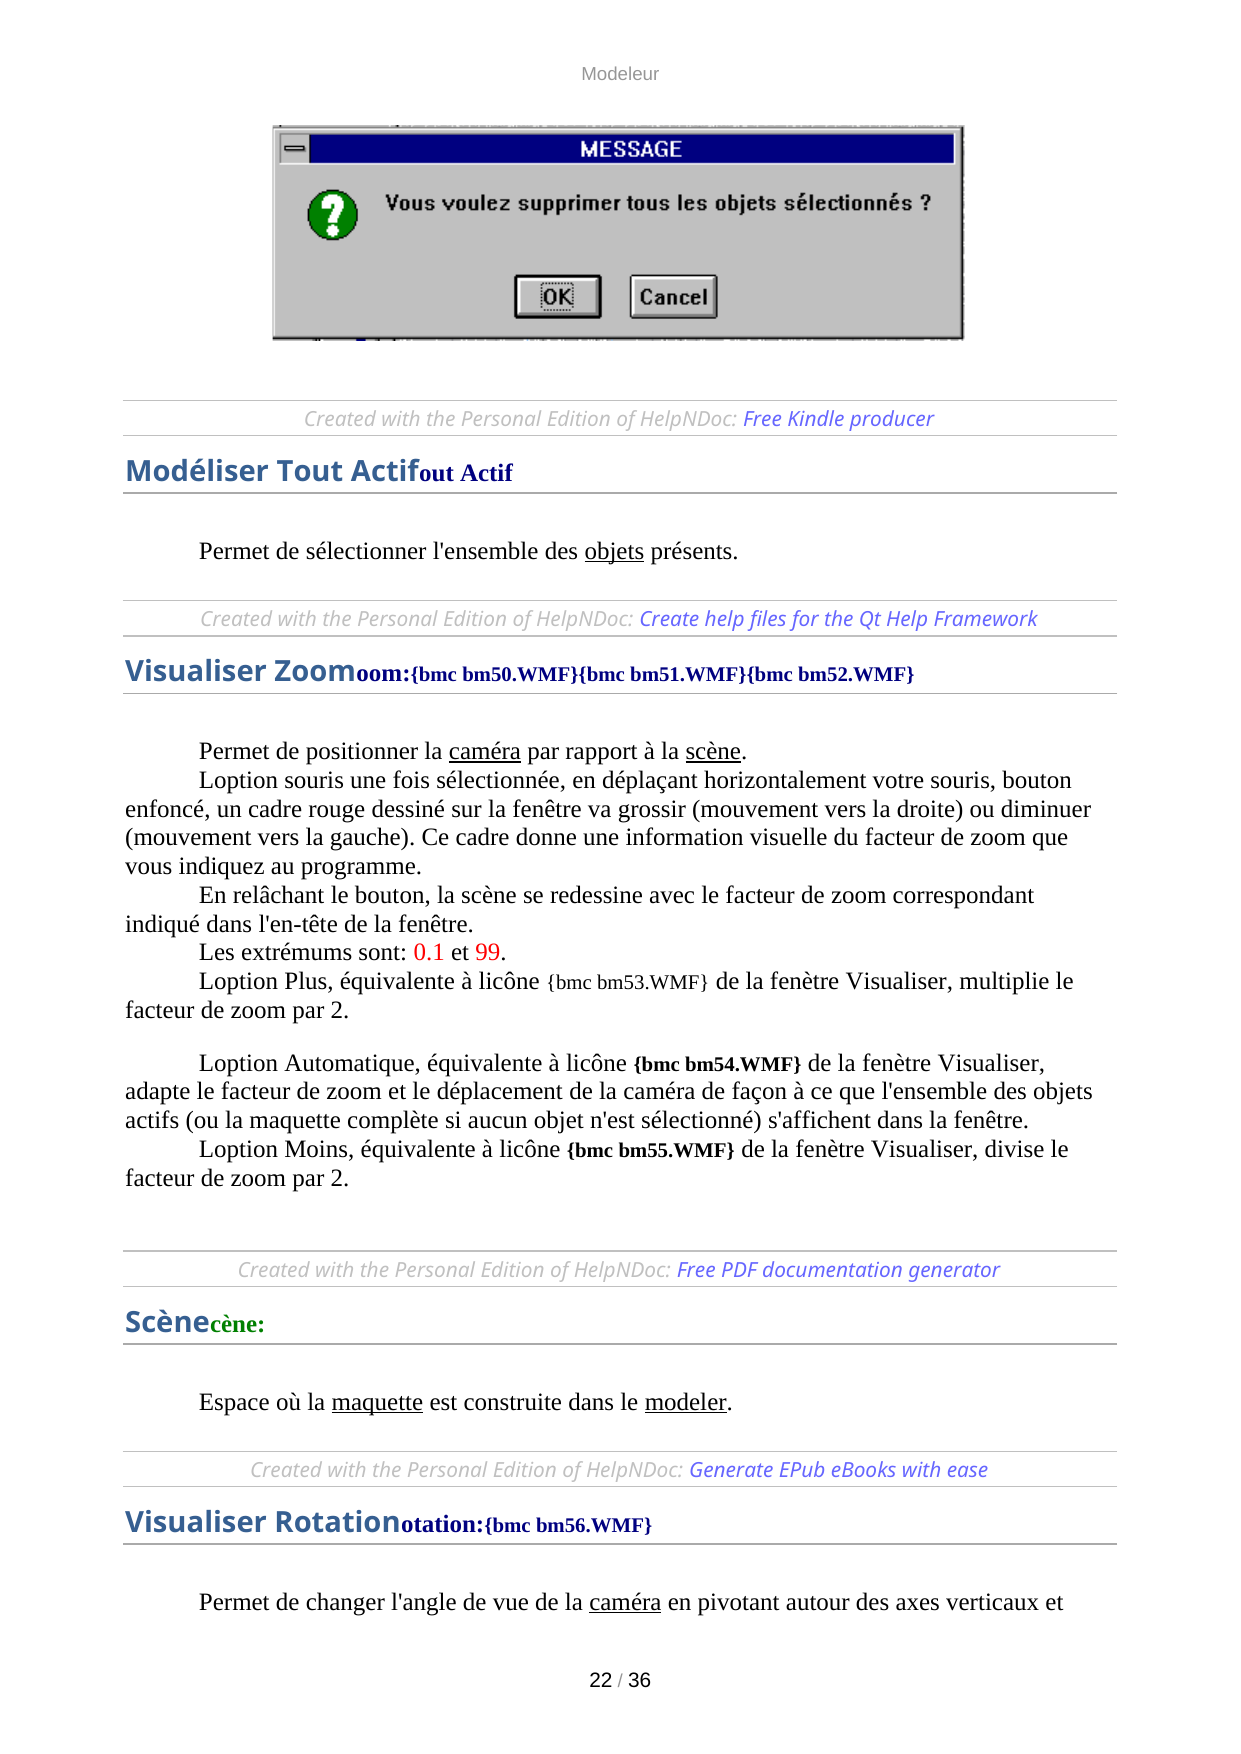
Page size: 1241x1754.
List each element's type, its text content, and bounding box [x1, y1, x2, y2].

text Loption souris une fois sélectionnée, en déplaçant horizontalement votre souris, bouton enfoncé, un cadre rouge dessiné sur la fenêtre va grossir (mouvement vers la droite) ou diminuer (mouvement vers la gauche). Ce cadre donne une information visuelle du facteur de zoom que vous indiquez au programme. [125, 765, 1115, 880]
text Permet de positionner la caméra2X_SE0 par rapport à la scènescEN. [125, 736, 1115, 765]
picture [272, 125, 965, 341]
text En relâchant le bouton, la scène se redessine avec le facteur de zoom correspondant indiqué dans l'en-tête de la fenêtre. [125, 880, 1115, 937]
text Loption Plus, équivalente à licône {bmc bm53.WMF} de la fenètre Visualiser, multiplie le facteur de zoom par 2. [125, 966, 1115, 1024]
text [125, 1587, 1115, 1616]
text Created with the Personal Edition of HelpNDoc: Generate EPub eBooks with ease [123, 1452, 1117, 1486]
text Visualiser Rotationotation:{bmc bm56.WMF} [123, 1498, 1117, 1543]
text Permet de sélectionner l'ensemble des objets117FS41 présents. [125, 536, 1115, 565]
text Created with the Personal Edition of HelpNDoc: Free PDF documentation generator [123, 1252, 1117, 1286]
text Espace où la maquetteMODEL est construite dans le modelerF8F55R. [125, 1387, 1115, 1416]
text Loption Moins, équivalente à licône {bmc bm55.WMF} de la fenètre Visualiser, divise le facteur de zoom par 2. [125, 1134, 1115, 1191]
text Created with the Personal Edition of HelpNDoc: Create help files for the Qt Help Framework [123, 601, 1117, 635]
text Created with the Personal Edition of HelpNDoc: Free Kindle producer [123, 401, 1117, 435]
text Loption Automatique, équivalente à licône {bmc bm54.WMF} de la fenètre Visualiser, adapte le facteur de zoom et le déplacement de la caméra de façon à ce que l'ensemble des objets actifs (ou la maquette complète si aucun objet n'est sélectionné) s'affichent dans la fenêtre. [125, 1048, 1115, 1134]
text Les extrémums sont: 0.1 et 99. [125, 937, 1115, 966]
text Modéliser Tout Actifout Actif [123, 447, 1117, 492]
text Scènecène: [123, 1298, 1117, 1343]
text Visualiser Zoomoom:{bmc bm50.WMF}{bmc bm51.WMF}{bmc bm52.WMF} [123, 647, 1117, 693]
